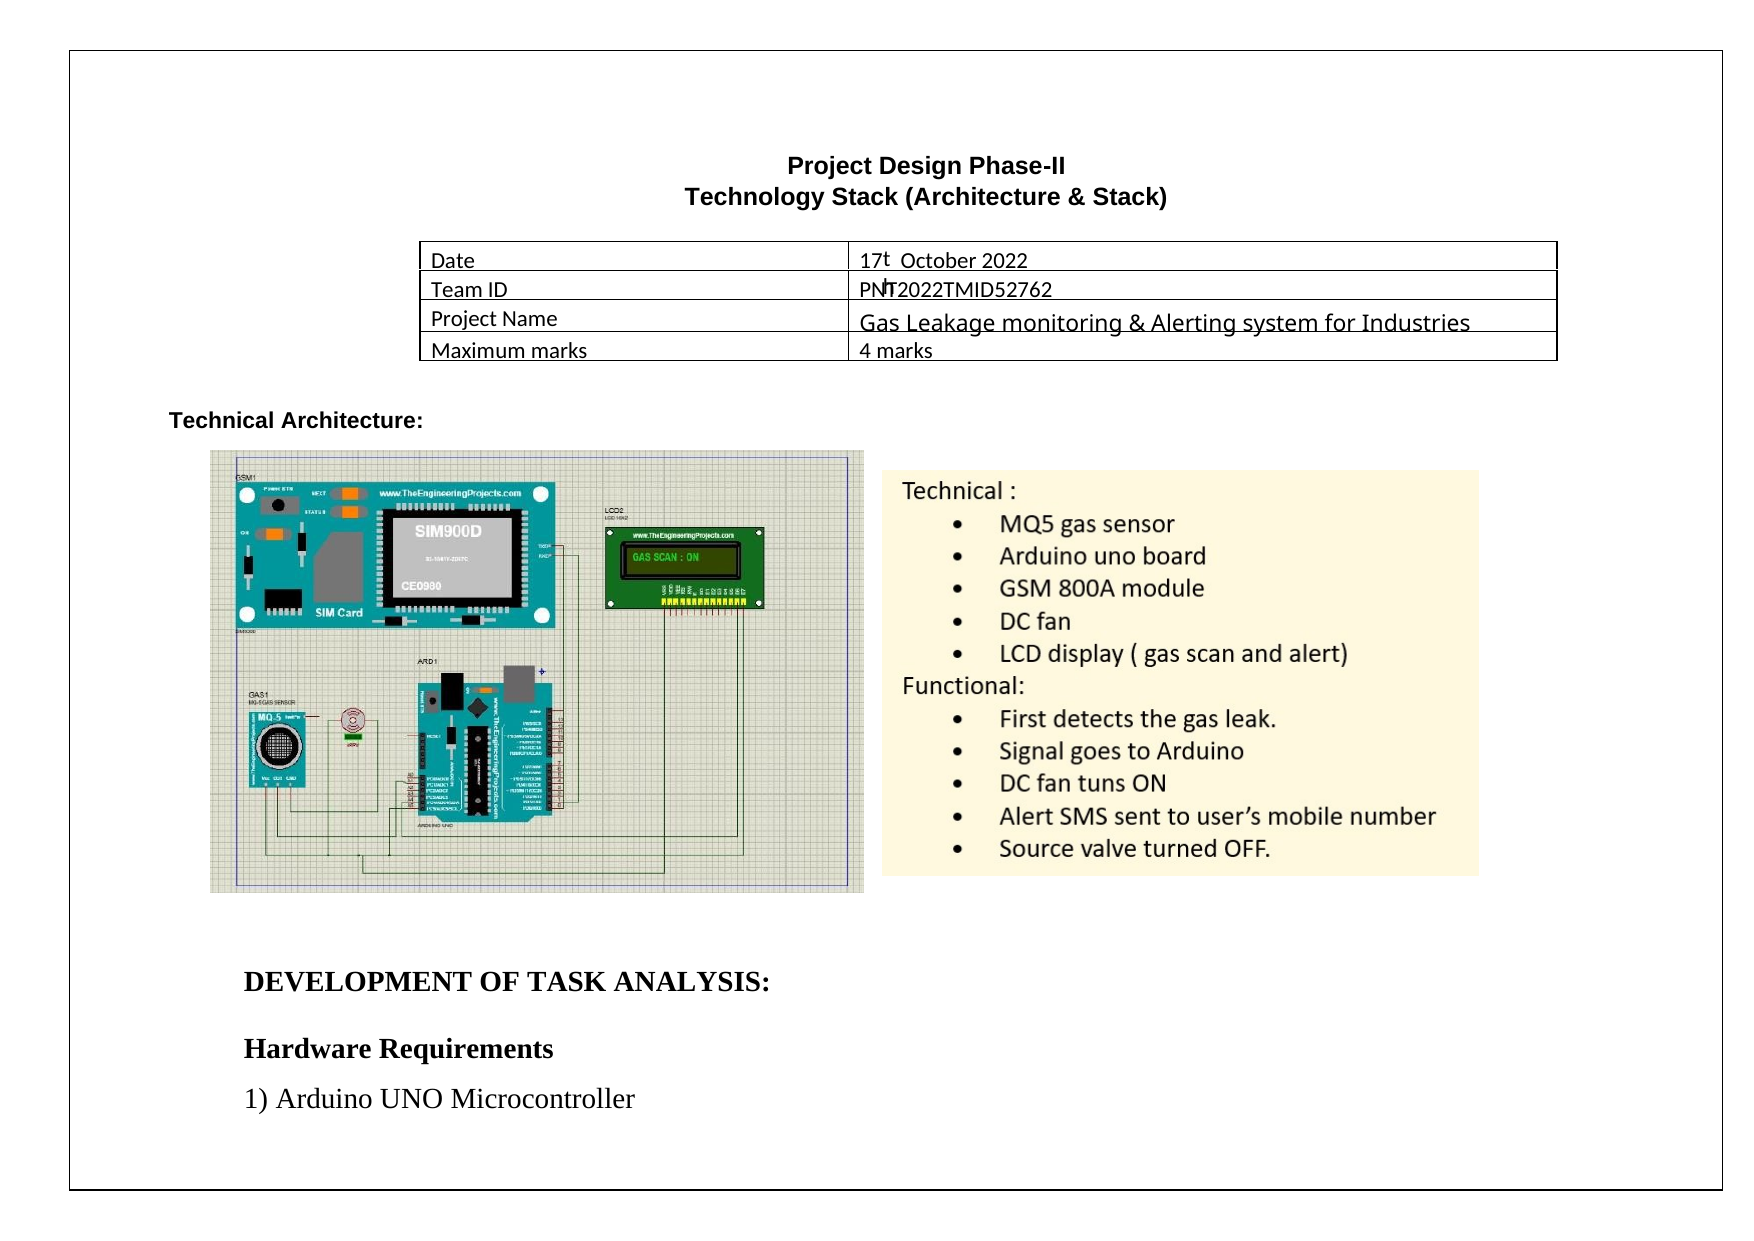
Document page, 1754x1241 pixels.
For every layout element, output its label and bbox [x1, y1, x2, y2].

picture [882, 470, 1479, 876]
picture [210, 450, 864, 893]
